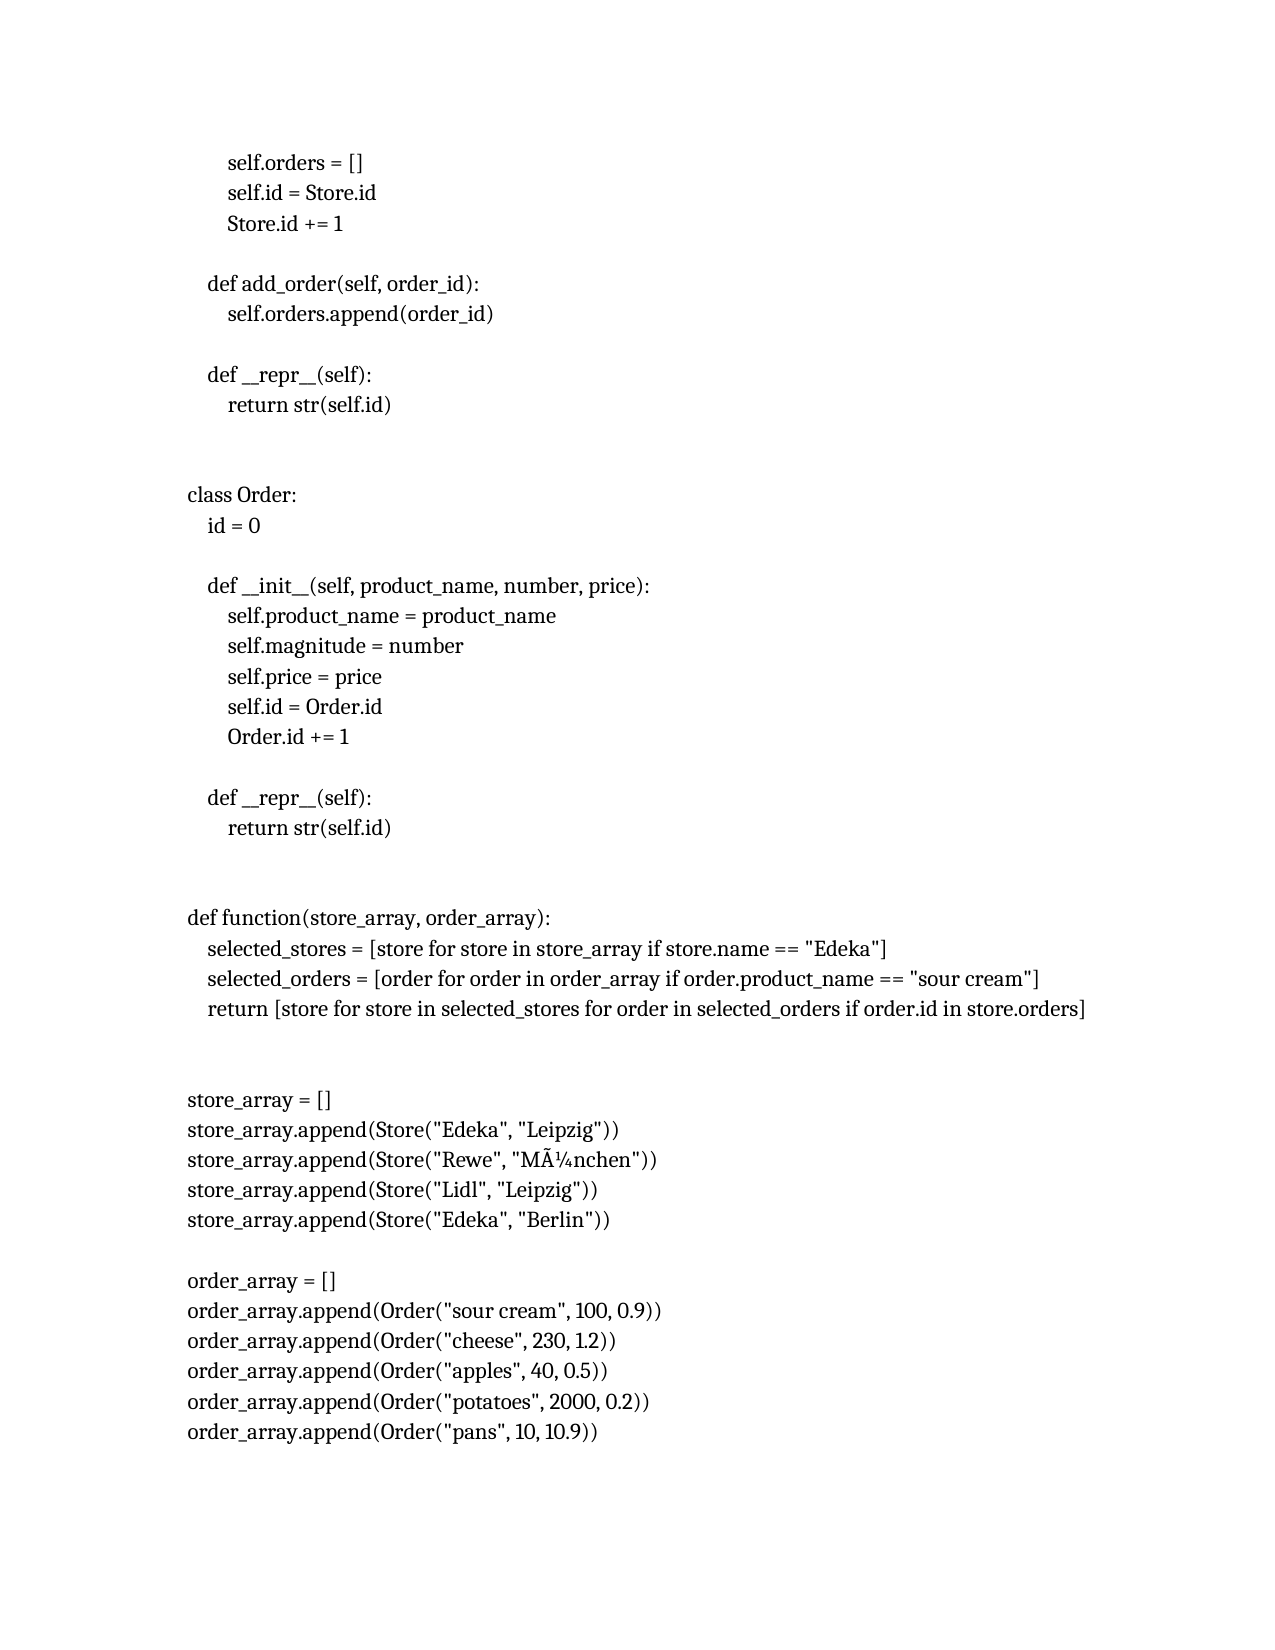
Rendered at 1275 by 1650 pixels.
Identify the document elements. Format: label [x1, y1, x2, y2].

text [187, 150, 1087, 1475]
